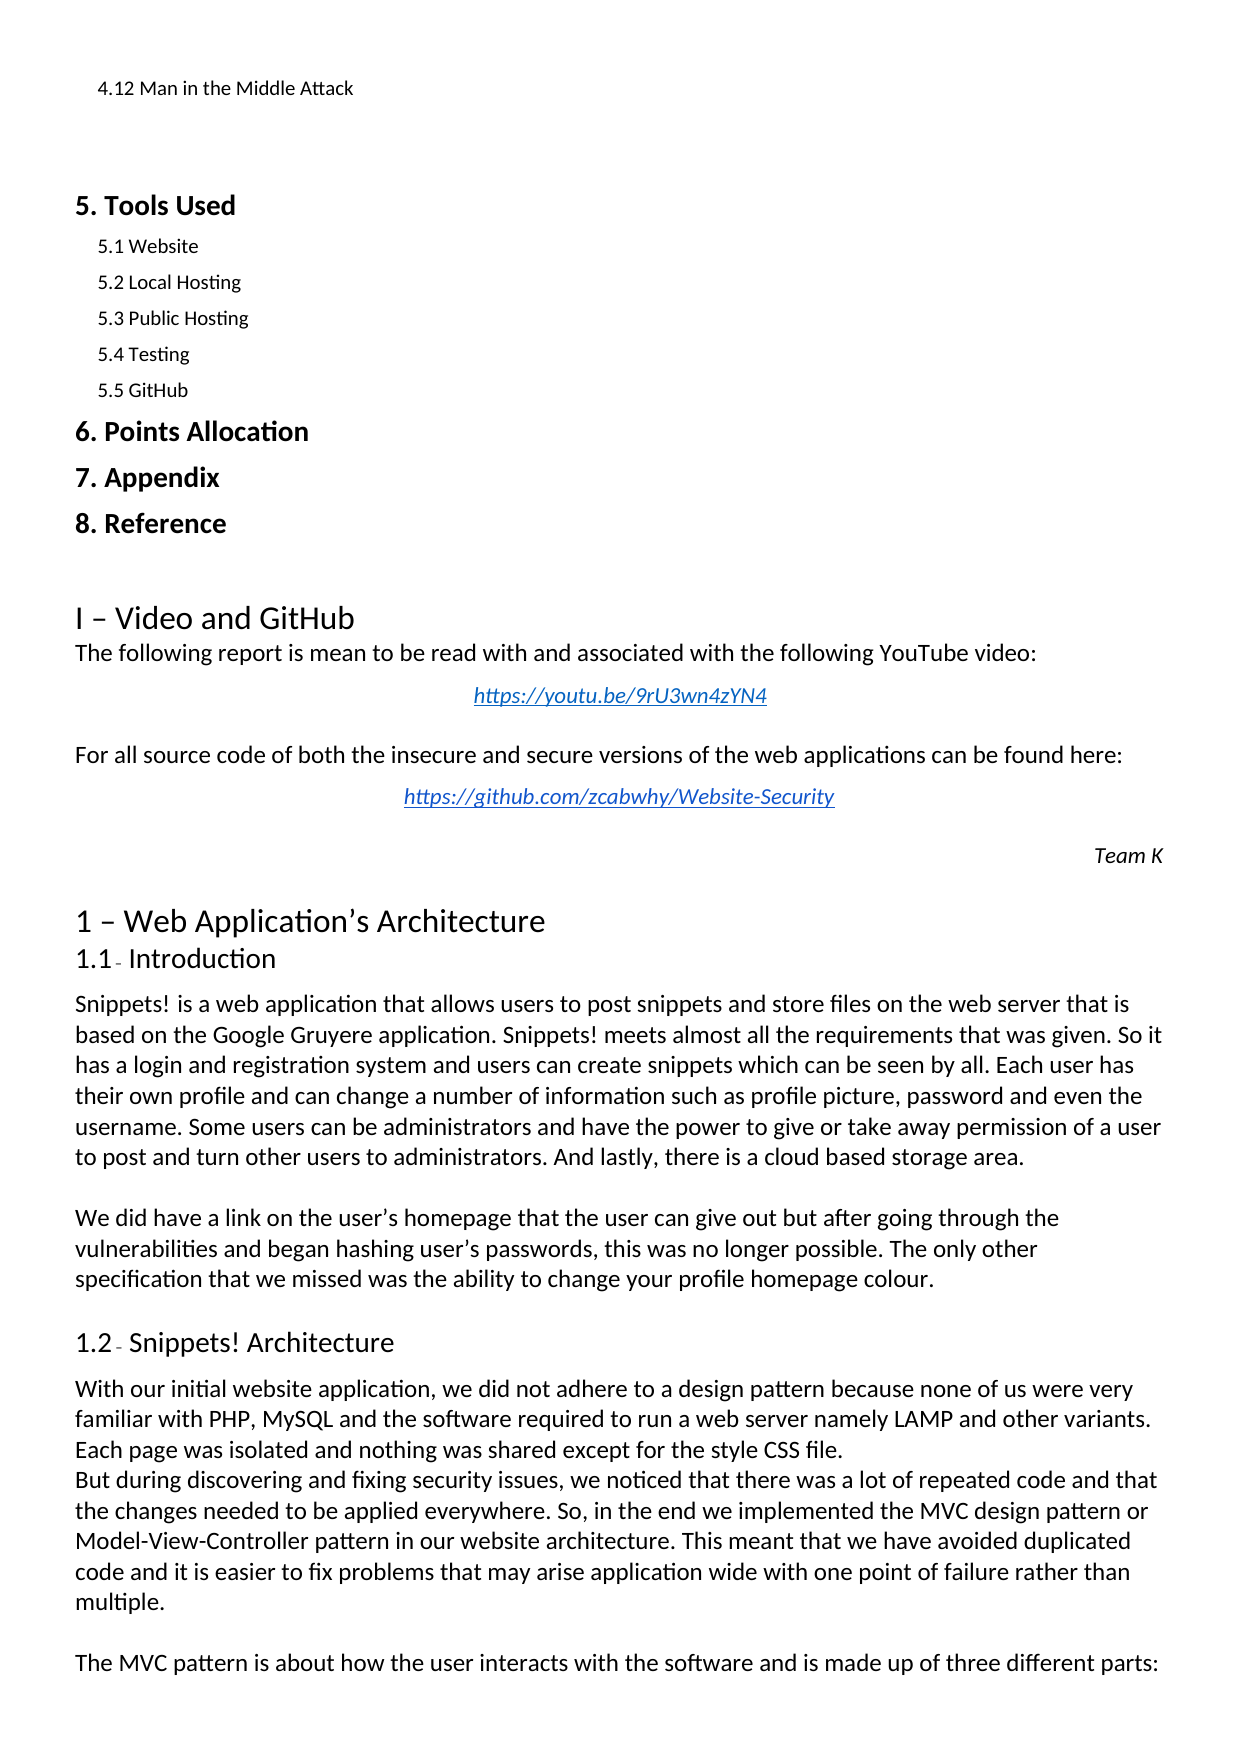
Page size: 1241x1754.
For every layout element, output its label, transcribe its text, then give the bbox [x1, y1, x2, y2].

text 5.1 Website [97, 233, 1165, 259]
text 5.5 GitHub [97, 377, 1165, 402]
text 5.2 Local Hosting [97, 269, 1165, 295]
text The following report is mean to be read with and associated with the following YouTube video: [75, 637, 1165, 668]
text 1 – Web Application’s Architecture [75, 899, 1165, 940]
text https://github.com/zcabwhy/Website-Security [75, 782, 1165, 811]
text 5.4 Testing [97, 341, 1165, 366]
text But during discovering and fixing security issues, we noticed that there was a lot of repeated code and that the changes needed to be applied everywhere. So, in the end we implemented the MVC design pattern or Model-View-Controller pattern in our website architecture. This meant that we have avoided duplicated code and it is easier to fix problems that may arise application wide with one point of failure rather than multiple. [75, 1464, 1165, 1617]
text 5. Tools Used [75, 187, 1165, 223]
text With our initial website application, we did not adhere to a design pattern because none of us were very familiar with PHP, MySQL and the software required to run a web server namely LAMP and other variants. Each page was isolated and nothing was shared except for the style CSS file. [75, 1373, 1165, 1464]
text 1.2 – Snippets! Architecture [75, 1324, 1165, 1360]
text 5.3 Public Hosting [97, 305, 1165, 331]
list – Introduction [75, 940, 1165, 976]
text We did have a link on the user’s homepage that the user can give out but after going through the vulnerabilities and began hashing user’s passwords, this was no longer possible. The only other specification that we missed was the ability to change your profile homepage colour. [75, 1202, 1165, 1294]
text Team K [75, 841, 1165, 869]
text 8. Reference [75, 505, 1165, 540]
text I – Video and GitHub [75, 597, 1165, 637]
text 4.12 Man in the Middle Attack [97, 75, 1165, 100]
text 6. Points Allocation [75, 413, 1165, 448]
text Snippets! is a web application that allows users to post snippets and store files on the web server that is based on the Google Gruyere application. Snippets! meets almost all the requirements that was given. So it has a login and registration system and users can create snippets which can be seen by all. Each user has their own profile and can change a number of information such as profile picture, password and even the username. Some users can be administrators and have the power to give or take away permission of a user to post and turn other users to administrators. And lastly, there is a cloud based storage area. [75, 989, 1165, 1172]
text For all source code of both the insecure and secure versions of the web applications can be found here: [75, 739, 1165, 770]
text 7. Appendix [75, 459, 1165, 494]
text The MVC pattern is about how the user interacts with the software and is made up of three different parts: [75, 1647, 1165, 1678]
text https://youtu.be/9rU3wn4zYN4 [75, 681, 1165, 709]
